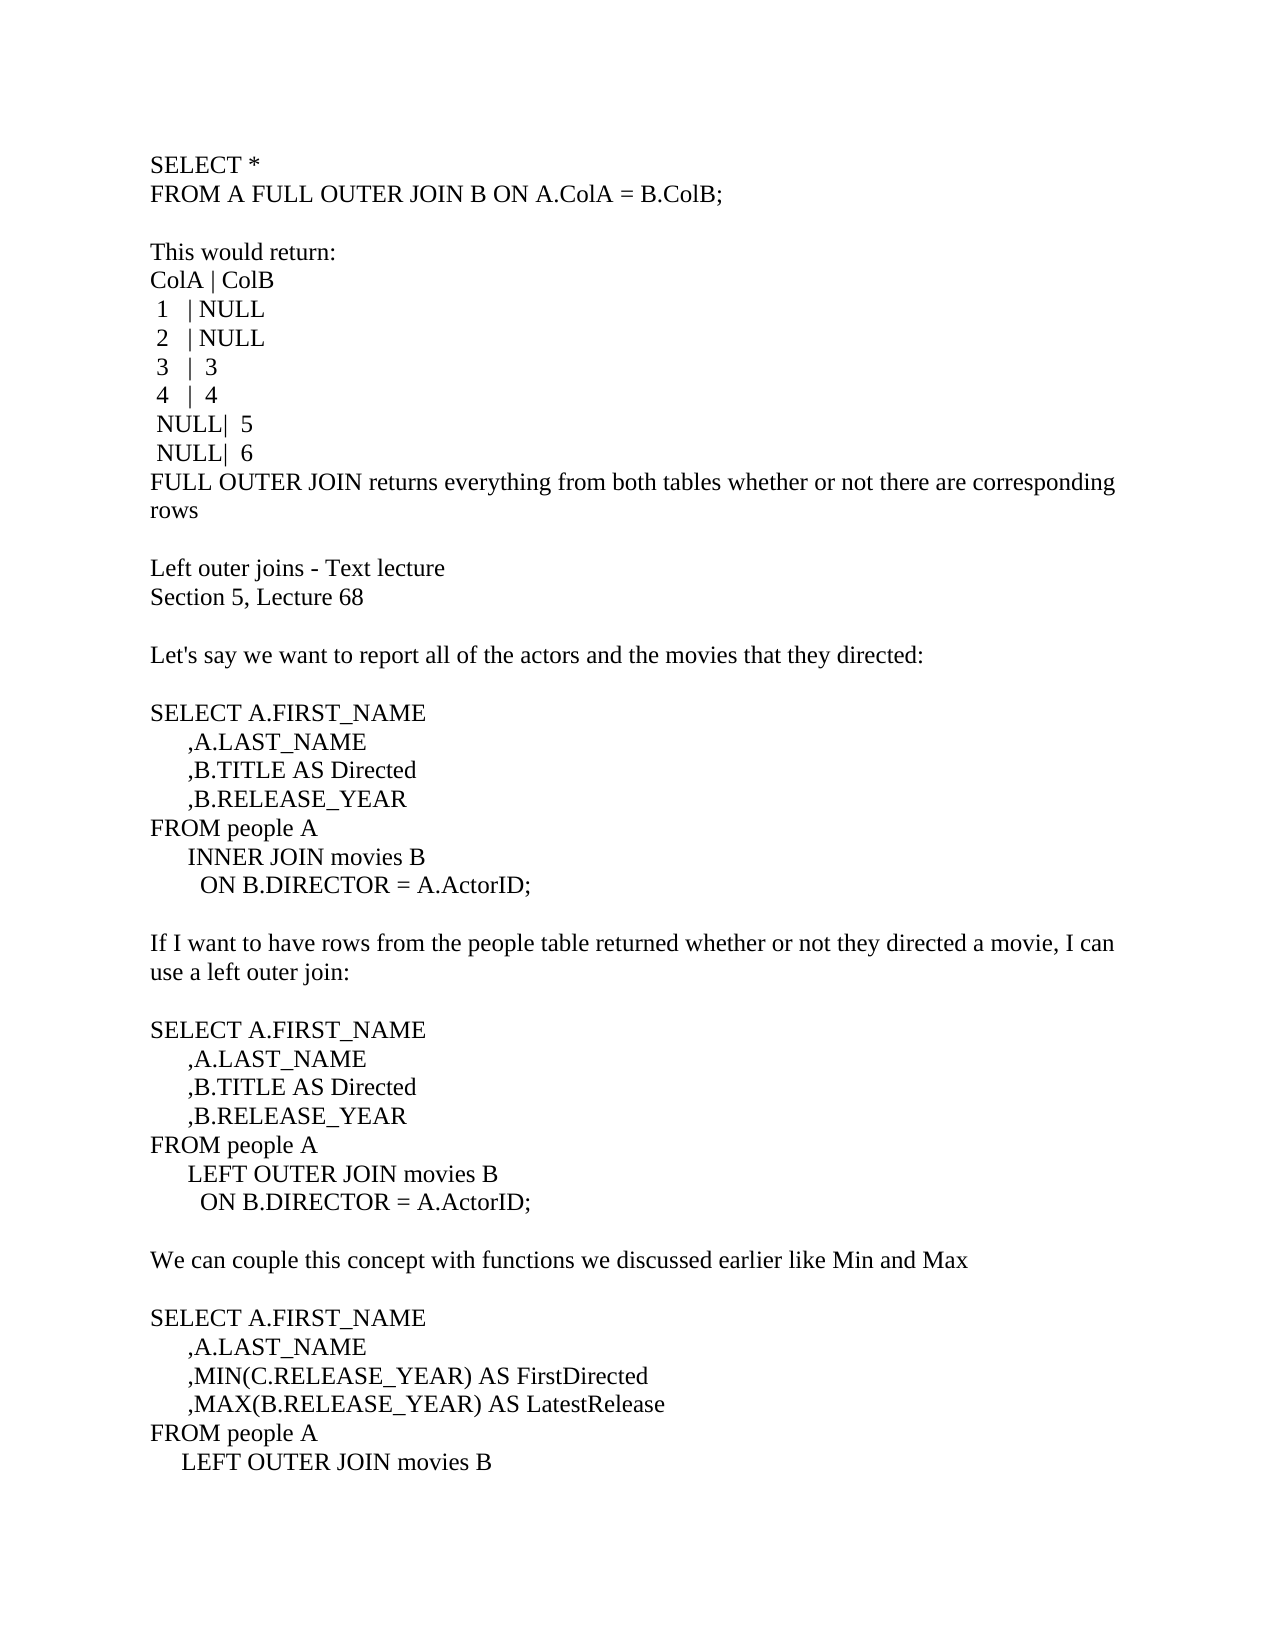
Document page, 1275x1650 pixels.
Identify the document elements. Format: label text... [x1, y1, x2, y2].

text SELECT A.FIRST_NAME ,A.LAST_NAME ,B.TITLE AS Directed ,B.RELEASE_YEAR FROM people A LEFT OUTER JOIN movies B ON B.DIRECTOR = A.ActorID; [150, 1015, 1125, 1216]
text We can couple this concept with functions we discussed earlier like Min and Max [150, 1245, 1125, 1274]
text SELECT A.FIRST_NAME ,A.LAST_NAME ,B.TITLE AS Directed ,B.RELEASE_YEAR FROM people A INNER JOIN movies B ON B.DIRECTOR = A.ActorID; [150, 698, 1125, 899]
text Let's say we want to report all of the actors and the movies that they directed: [150, 640, 1125, 669]
text SELECT * FROM A FULL OUTER JOIN B ON A.ColA = B.ColB; [150, 150, 1125, 207]
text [150, 1303, 1125, 1476]
text Section 5, Lecture 68 [150, 582, 1125, 611]
text Left outer joins - Text lecture [150, 553, 1125, 582]
text This would return: ColA | ColB 1 | NULL 2 | NULL 3 | 3 4 | 4 NULL| 5 NULL| 6 FULL OUTER JOIN returns everything from both tables whether or not there are corresponding rows [150, 237, 1125, 524]
text If I want to have rows from the people table returned whether or not they directed a movie, I can use a left outer join: [150, 928, 1125, 986]
